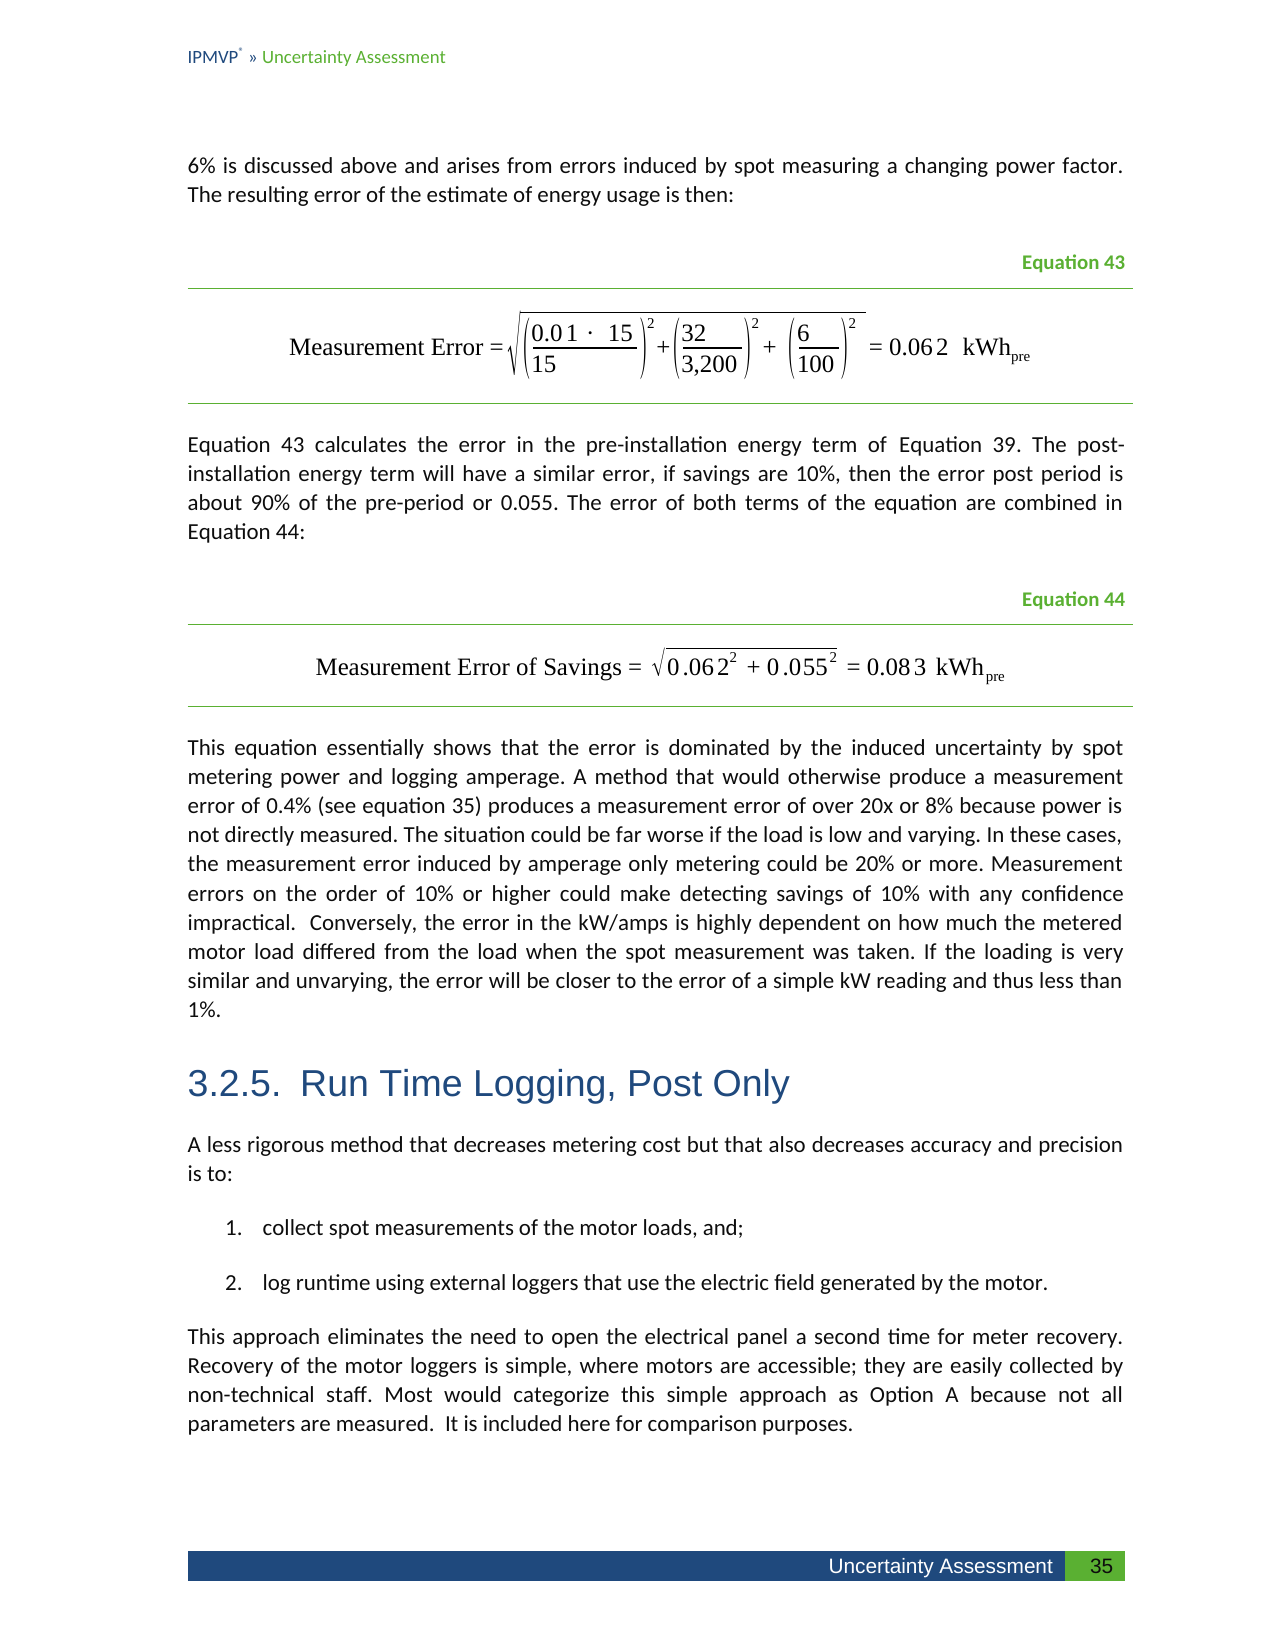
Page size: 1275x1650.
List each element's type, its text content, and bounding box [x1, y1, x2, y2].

list collect spot measurements of the motor loads, and; [225, 1212, 1125, 1242]
list log runtime using external loggers that use the electric field generated by the motor. [225, 1267, 1125, 1296]
text A less rigorous method that decreases metering cost but that also decreases accuracy and precision is to: [187, 1129, 1125, 1187]
text This approach eliminates the need to open the electrical panel a second time for meter recovery. Recovery of the motor loggers is simple, where motors are accessible; they are easily collected by non-technical staff. Most would categorize this simple approach as Option A because not all parameters are measured. It is included here for comparison purposes. [187, 1321, 1125, 1437]
table_header [188, 289, 1132, 402]
text Equation 43 calculates the error in the pre-installation energy term of Equation 39. The post-installation energy term will have a similar error, if savings are 10%, then the error post period is about 90% of the pre-period or 0.055. The error of both terms of the equation are combined in Equation 44: [187, 428, 1125, 545]
table_header [188, 625, 1132, 706]
subtitle Run Time Logging, Post Only [187, 1061, 1125, 1104]
text Equation 43 [187, 246, 1125, 275]
text Equation 44 [187, 583, 1125, 612]
text This equation essentially shows that the error is dominated by the induced uncertainty by spot metering power and logging amperage. A method that would otherwise produce a measurement error of 0.4% (see equation 35) produces a measurement error of over 20x or 8% because power is not directly measured. The situation could be far worse if the load is low and varying. In these cases, the measurement error induced by amperage only metering could be 20% or more. Measurement errors on the order of 10% or higher could make detecting savings of 10% with any confidence impractical. Conversely, the error in the kW/amps is highly dependent on how much the metered motor load differed from the load when the spot measurement was taken. If the loading is very similar and unvarying, the error will be closer to the error of a simple kW reading and thus less than 1%. [187, 732, 1125, 1023]
